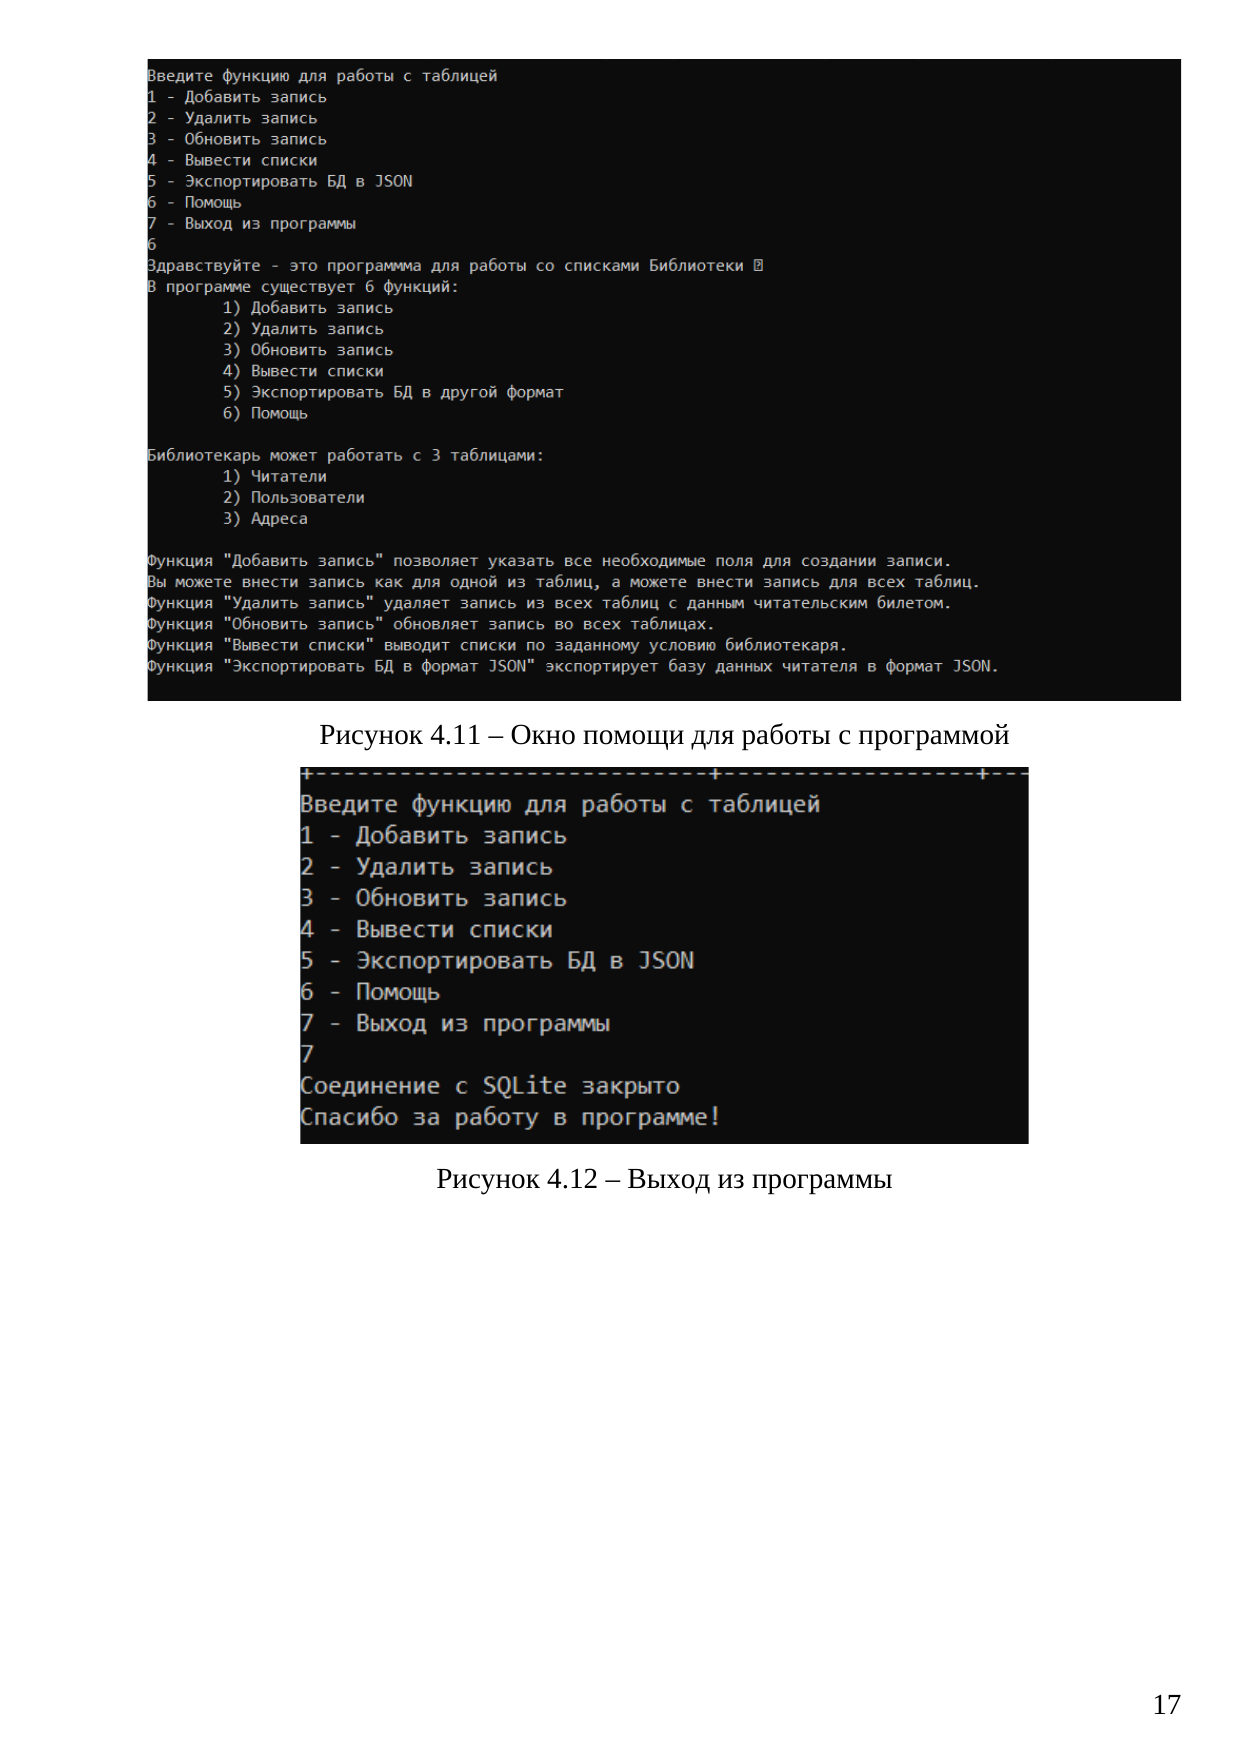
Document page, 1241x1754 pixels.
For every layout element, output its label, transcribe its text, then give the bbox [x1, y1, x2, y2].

picture [300, 767, 1029, 1144]
text Рисунок 4.12 – Выход из программы [148, 1161, 1181, 1194]
picture [147, 59, 1182, 701]
text Рисунок 4.11 – Окно помощи для работы с программой [148, 717, 1181, 751]
